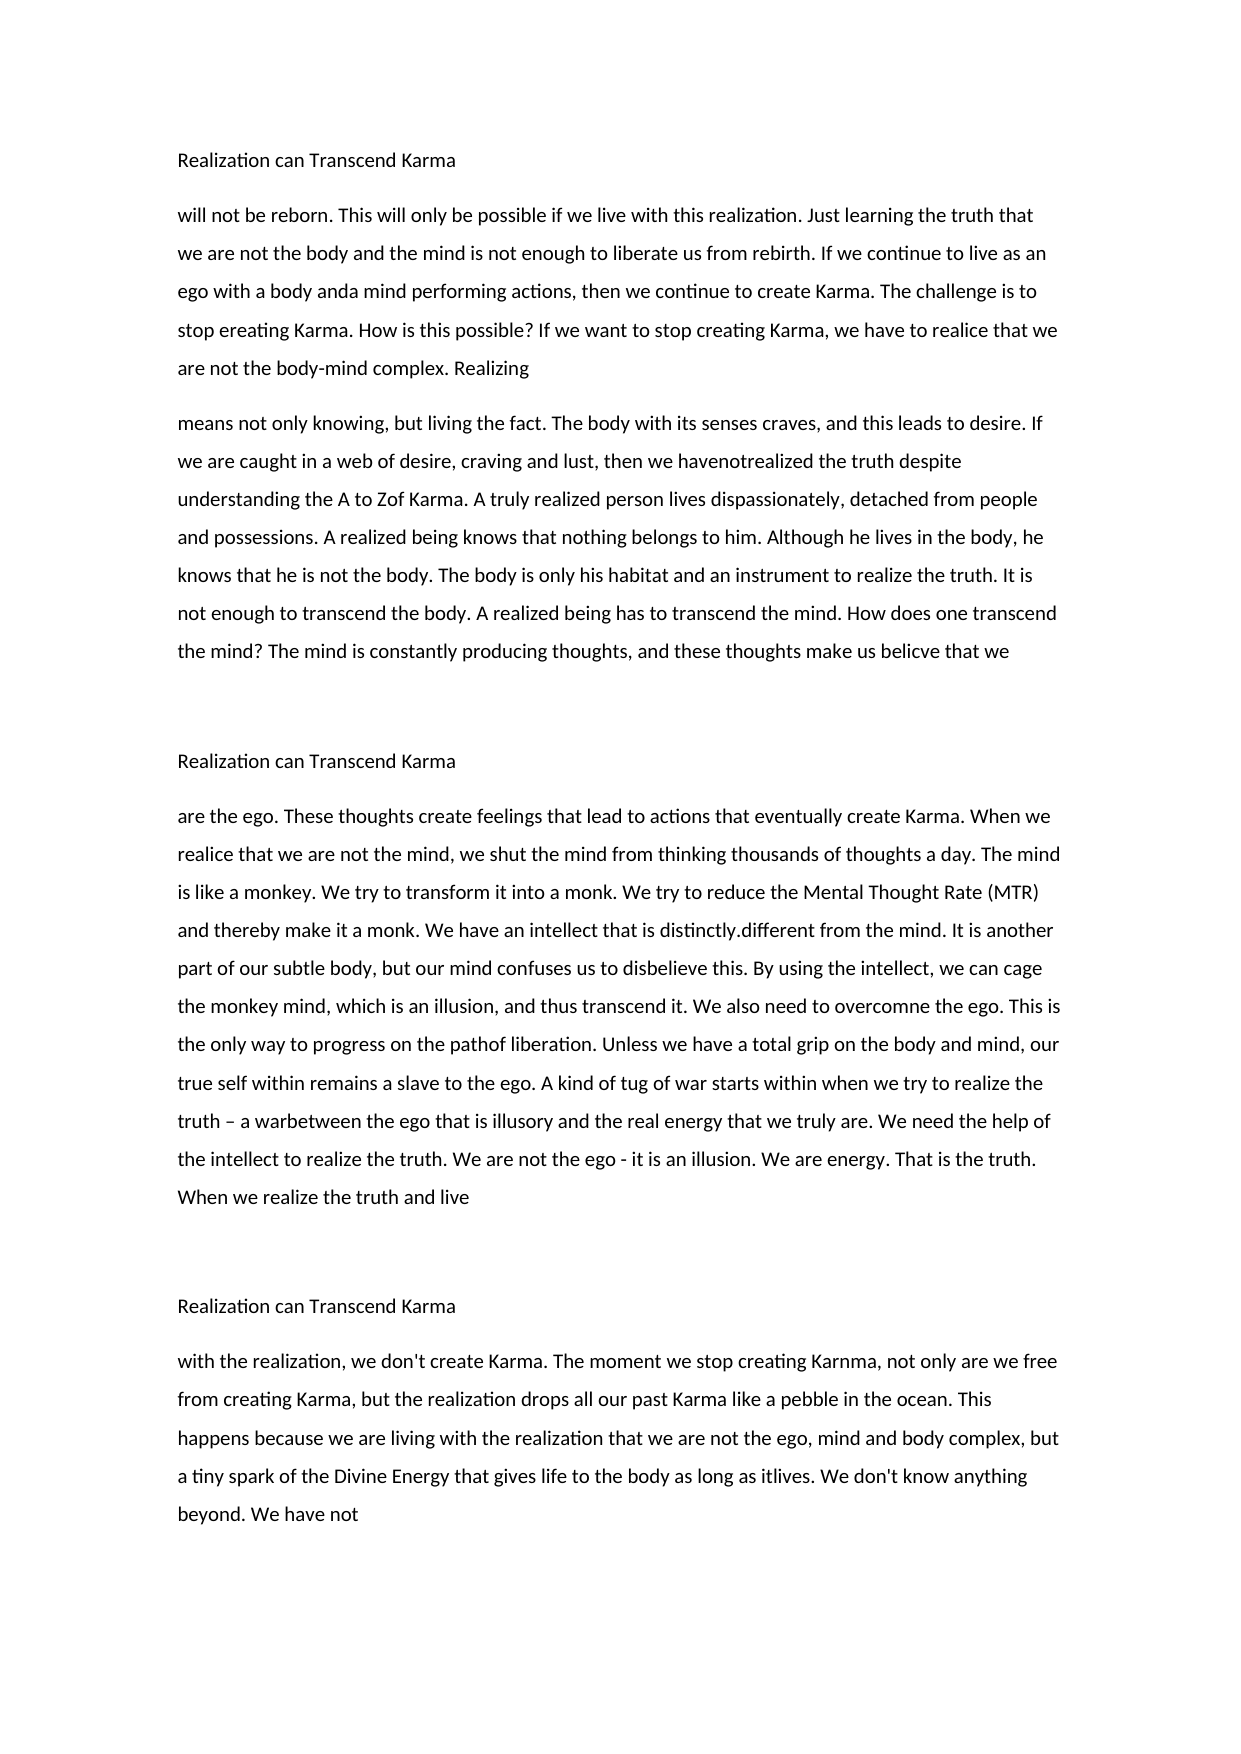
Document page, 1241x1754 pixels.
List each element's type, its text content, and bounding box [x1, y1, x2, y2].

text will not be reborn. This will only be possible if we live with this realization. Just learning the truth that we are not the body and the mind is not enough to liberate us from rebirth. If we continue to live as an ego with a body anda mind performing actions, then we continue to create Karma. The challenge is to stop ereating Karma. How is this possible? If we want to stop creating Karma, we have to realice that we are not the body-mind complex. Realizing [177, 202, 1063, 380]
text with the realization, we don't create Karma. The moment we stop creating Karnma, not only are we free from creating Karma, but the realization drops all our past Karma like a pebble in the ocean. This happens because we are living with the realization that we are not the ego, mind and body complex, but a tiny spark of the Divine Energy that gives life to the body as long as itlives. We don't know anything beyond. We have not [177, 1348, 1063, 1526]
text means not only knowing, but living the fact. The body with its senses craves, and this leads to desire. If we are caught in a web of desire, craving and lust, then we havenotrealized the truth despite understanding the A to Zof Karma. A truly realized person lives dispassionately, detached from people and possessions. A realized being knows that nothing belongs to him. Although he lives in the body, he knows that he is not the body. The body is only his habitat and an instrument to realize the truth. It is not enough to transcend the body. A realized being has to transcend the mind. How does one transcend the mind? The mind is constantly producing thoughts, and these thoughts make us belicve that we [177, 410, 1063, 664]
text Realization can Transcend Karma [177, 1294, 1063, 1319]
text Realization can Transcend Karma [177, 748, 1063, 773]
text Realization can Transcend Karma [177, 148, 1063, 173]
text are the ego. These thoughts create feelings that lead to actions that eventually create Karma. When we realice that we are not the mind, we shut the mind from thinking thousands of thoughts a day. The mind is like a monkey. We try to transform it into a monk. We try to reduce the Mental Thought Rate (MTR) and thereby make it a monk. We have an intellect that is distinctly.different from the mind. It is another part of our subtle body, but our mind confuses us to disbelieve this. By using the intellect, we can cage the monkey mind, which is an illusion, and thus transcend it. We also need to overcomne the ego. This is the only way to progress on the pathof liberation. Unless we have a total grip on the body and mind, our true self within remains a slave to the ego. A kind of tug of war starts within when we try to realize the truth – a warbetween the ego that is illusory and the real energy that we truly are. We need the help of the intellect to realize the truth. We are not the ego - it is an illusion. We are energy. That is the truth. When we realize the truth and live [177, 803, 1063, 1209]
